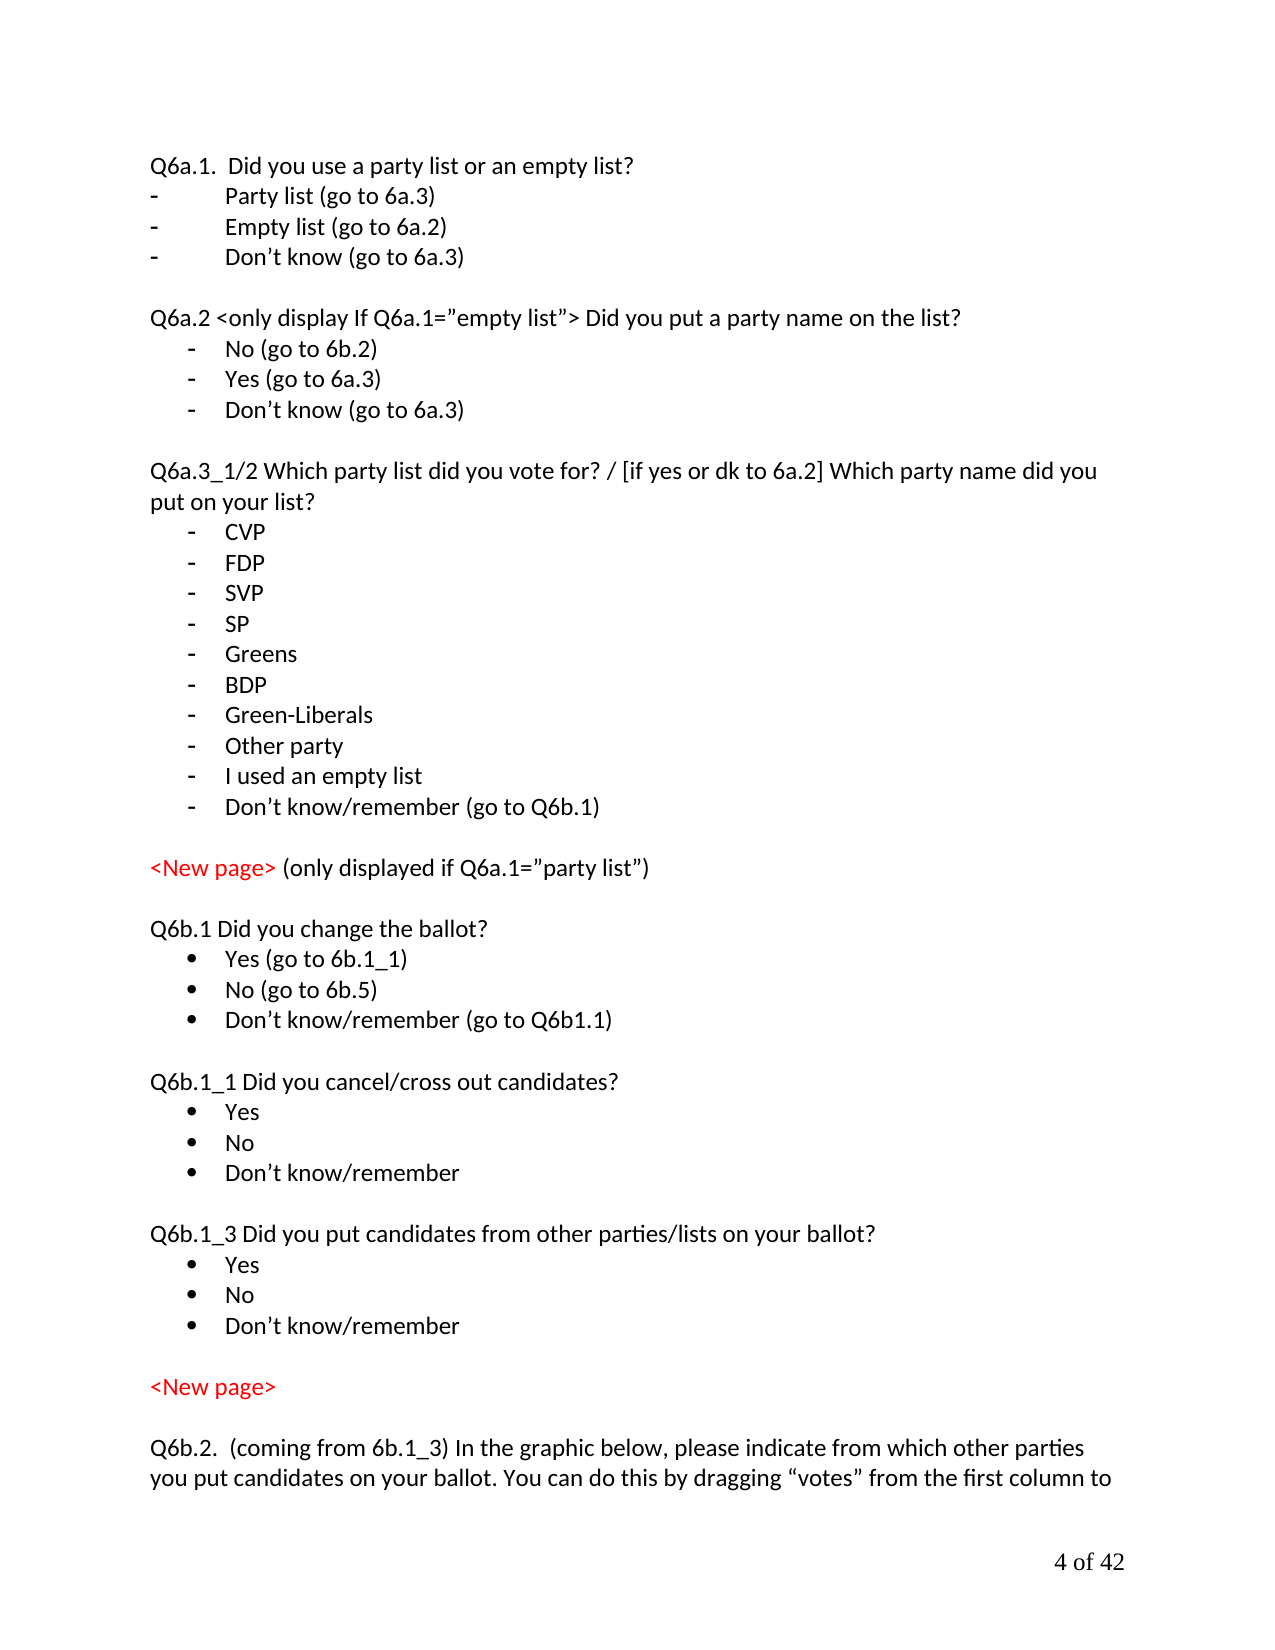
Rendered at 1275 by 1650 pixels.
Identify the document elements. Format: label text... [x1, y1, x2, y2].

list Don’t know (go to 6a.3) [187, 394, 1125, 425]
text <New page> [150, 1371, 1125, 1401]
list Empty list (go to 6a.2) [150, 211, 1125, 242]
text <New page> (only displayed if Q6a.1=”party list”) [150, 852, 1125, 882]
text Q6a.1. Did you use a party list or an empty list? [150, 150, 1125, 181]
list FDP [187, 547, 1125, 577]
list SP [187, 608, 1125, 638]
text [150, 1432, 1125, 1493]
list Green-Liberals [187, 699, 1125, 730]
list CVP [187, 516, 1125, 547]
text Q6b.1_1 Did you cancel/cross out candidates? [150, 1066, 1125, 1096]
list Don’t know (go to 6a.3) [150, 242, 1125, 272]
list No (go to 6b.5) [187, 974, 1125, 1004]
list Yes [187, 1249, 1125, 1279]
text Q6b.1_3 Did you put candidates from other parties/lists on your ballot? [150, 1218, 1125, 1249]
list I used an empty list [187, 760, 1125, 791]
list Don’t know/remember [187, 1310, 1125, 1340]
text Q6a.2 <only display If Q6a.1=”empty list”> Did you put a party name on the list? [150, 303, 1125, 333]
list Yes (go to 6a.3) [187, 364, 1125, 394]
text Q6a.3_1/2 Which party list did you vote for? / [if yes or dk to 6a.2] Which party name did you put on your list? [150, 455, 1125, 516]
list BDP [187, 669, 1125, 699]
list Party list (go to 6a.3) [150, 181, 1125, 211]
list Don’t know/remember (go to Q6b1.1) [187, 1004, 1125, 1035]
list Don’t know/remember [187, 1157, 1125, 1188]
list Yes [187, 1096, 1125, 1127]
list No [187, 1279, 1125, 1310]
text Q6b.1 Did you change the ballot? [150, 913, 1125, 943]
list No [187, 1127, 1125, 1157]
list Yes (go to 6b.1_1) [187, 943, 1125, 974]
list No (go to 6b.2) [187, 333, 1125, 364]
list Greens [187, 638, 1125, 669]
list Other party [187, 730, 1125, 760]
list Don’t know/remember (go to Q6b.1) [187, 791, 1125, 821]
list SVP [187, 577, 1125, 608]
